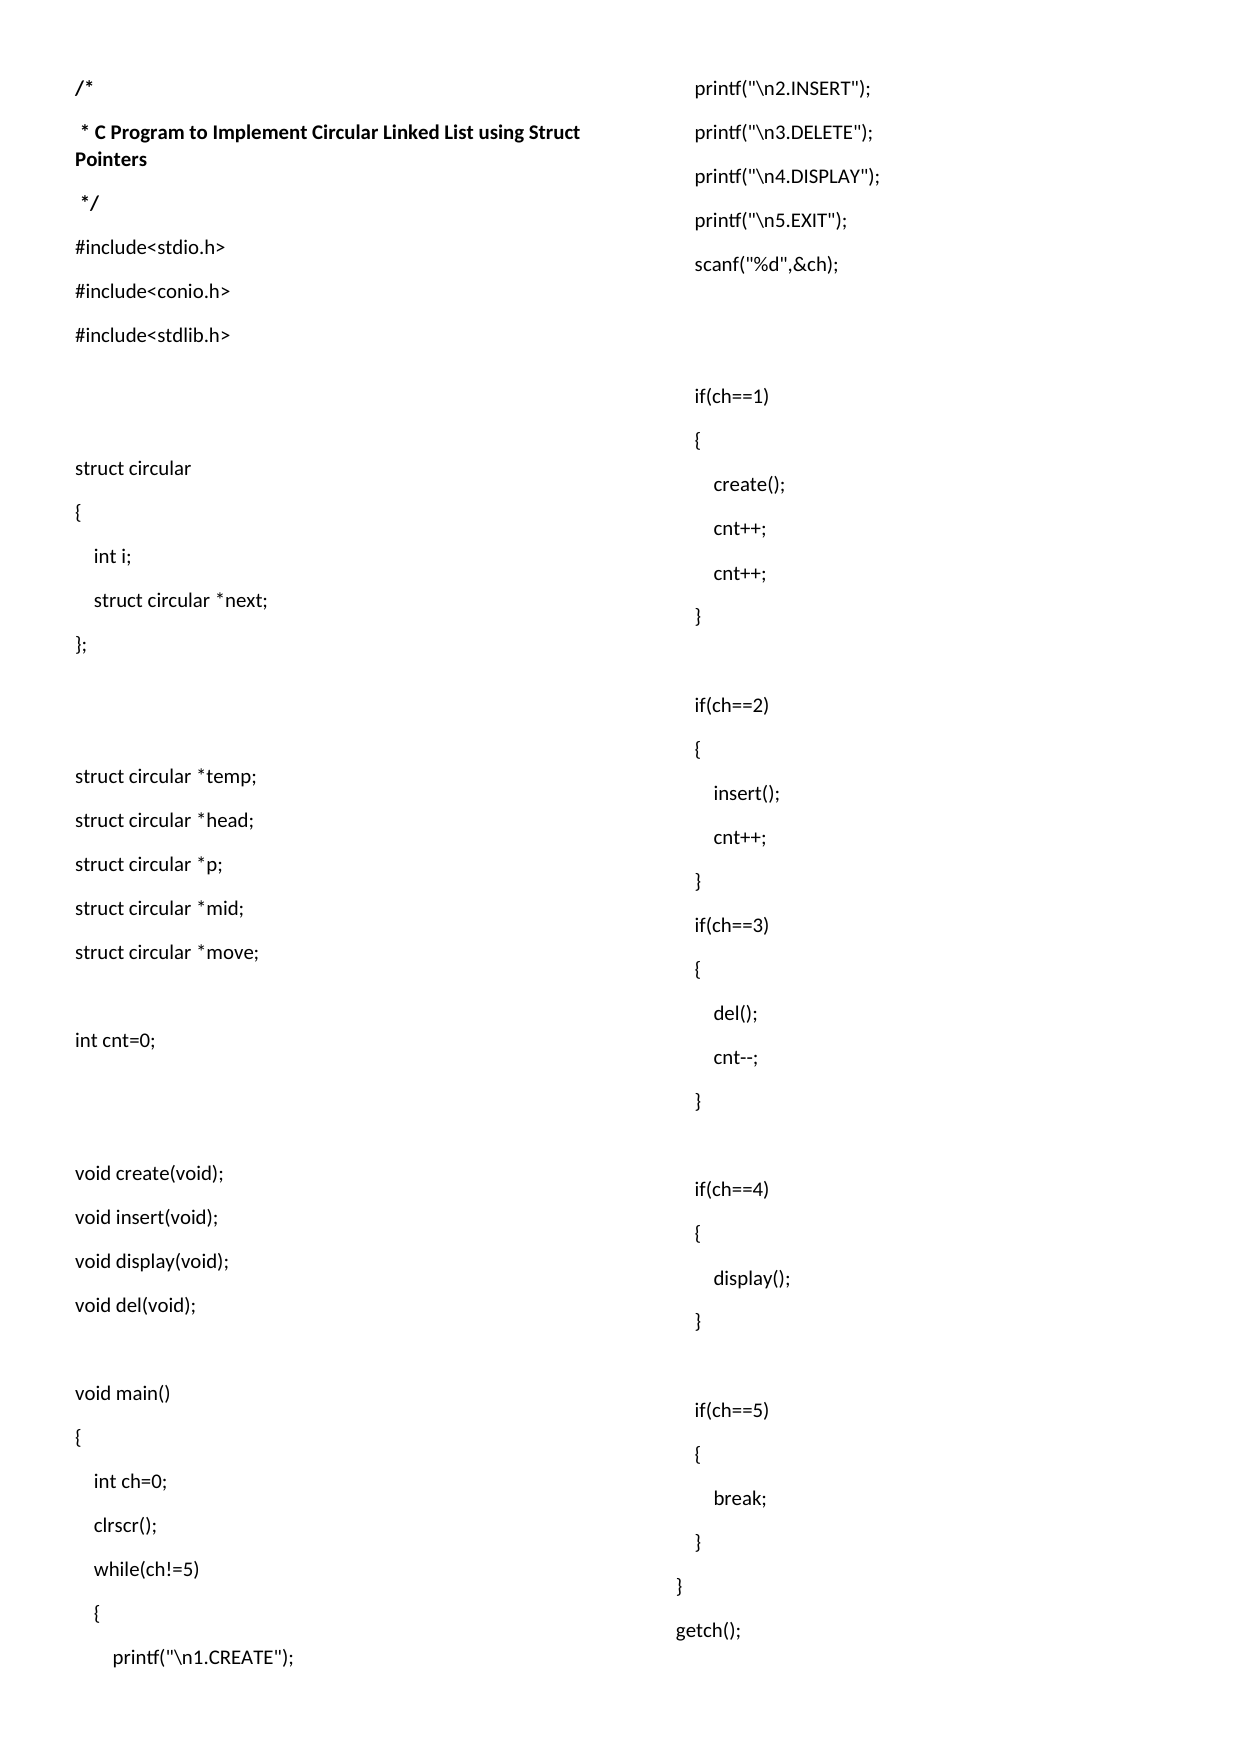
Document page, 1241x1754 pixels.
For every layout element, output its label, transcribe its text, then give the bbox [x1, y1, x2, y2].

text { [657, 956, 1165, 982]
text insert(); [657, 780, 1165, 805]
text struct circular *next; [75, 587, 583, 612]
text create(); [657, 472, 1165, 497]
text { [657, 427, 1165, 453]
text cnt++; [657, 824, 1165, 849]
text printf("\n3.DELETE"); [657, 119, 1165, 144]
text void display(void); [75, 1248, 583, 1273]
text void create(void); [75, 1160, 583, 1185]
text if(ch==1) [657, 383, 1165, 409]
text cnt++; [657, 560, 1165, 585]
text } [657, 604, 1165, 629]
text } [657, 1529, 1165, 1554]
text struct circular *p; [75, 851, 583, 877]
text if(ch==2) [657, 692, 1165, 717]
text printf("\n5.EXIT"); [657, 207, 1165, 233]
text struct circular *head; [75, 807, 583, 833]
text } [657, 1573, 1165, 1598]
text #include<conio.h> [75, 279, 583, 304]
text }; [75, 631, 583, 657]
text { [657, 1221, 1165, 1246]
text display(); [657, 1265, 1165, 1290]
text * C Program to Implement Circular Linked List using Struct Pointers [75, 119, 583, 172]
text } [657, 1309, 1165, 1334]
text printf("\n4.DISPLAY"); [657, 163, 1165, 188]
text if(ch==5) [657, 1397, 1165, 1422]
text { [657, 736, 1165, 761]
text #include<stdlib.h> [75, 323, 583, 348]
text void insert(void); [75, 1204, 583, 1229]
text struct circular *move; [75, 939, 583, 965]
text struct circular *temp; [75, 763, 583, 789]
text { [657, 1441, 1165, 1466]
text int ch=0; [75, 1468, 583, 1494]
text struct circular *mid; [75, 896, 583, 921]
text if(ch==3) [657, 912, 1165, 938]
text #include<stdio.h> [75, 234, 583, 260]
text del(); [657, 1000, 1165, 1026]
text scanf("%d",&ch); [657, 251, 1165, 277]
text void del(void); [75, 1292, 583, 1317]
text clrscr(); [75, 1512, 583, 1538]
text cnt--; [657, 1044, 1165, 1070]
text printf("\n2.INSERT"); [657, 75, 1165, 100]
text } [657, 1088, 1165, 1114]
text cnt++; [657, 516, 1165, 541]
text break; [657, 1485, 1165, 1510]
text */ [75, 191, 583, 216]
text /* [75, 75, 583, 100]
text printf("\n1.CREATE"); [75, 1644, 583, 1670]
text { [75, 1601, 583, 1626]
text } [657, 868, 1165, 893]
text int cnt=0; [75, 1028, 583, 1053]
text { [75, 499, 583, 524]
text { [75, 1424, 583, 1450]
text void main() [75, 1380, 583, 1406]
text if(ch==4) [657, 1177, 1165, 1202]
text getch(); [657, 1617, 1165, 1643]
text int i; [75, 543, 583, 568]
text struct circular [75, 455, 583, 480]
text while(ch!=5) [75, 1556, 583, 1582]
